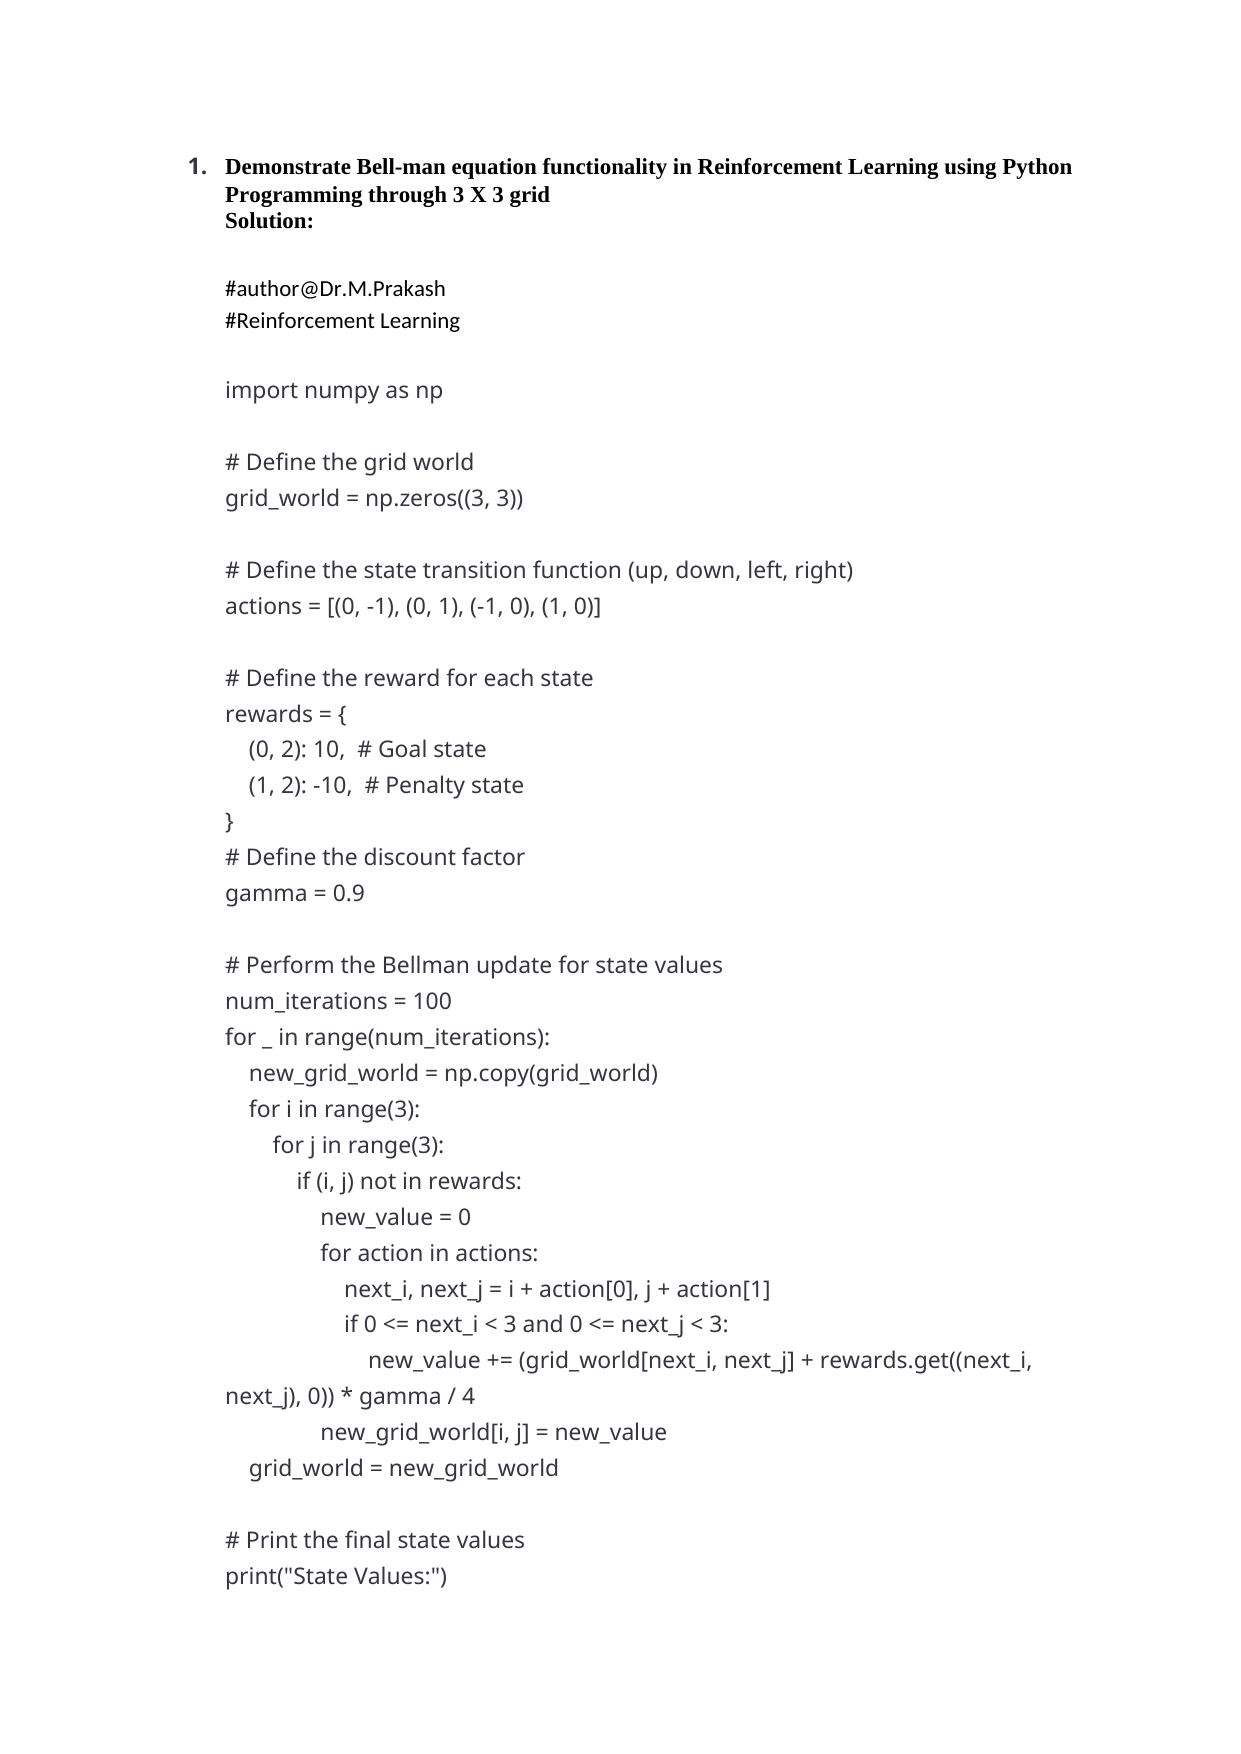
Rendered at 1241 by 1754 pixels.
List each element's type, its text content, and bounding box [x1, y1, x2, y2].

list # Define the state transition function (up, down, left, right) [225, 554, 1090, 585]
list Demonstrate Bell-man equation functionality in Reinforcement Learning using Python Programming through 3 X 3 grid [187, 150, 1090, 208]
list rewards = { [225, 697, 1090, 729]
list for action in actions: [225, 1237, 1090, 1268]
list # Perform the Bellman update for state values [225, 949, 1090, 980]
list new_grid_world[i, j] = new_value [225, 1416, 1090, 1447]
list for j in range(3): [225, 1129, 1090, 1160]
list import numpy as np [225, 374, 1090, 405]
list grid_world = new_grid_world [225, 1452, 1090, 1483]
list actions = [(0, -1), (0, 1), (-1, 0), (1, 0)] [225, 590, 1090, 621]
list if (i, j) not in rewards: [225, 1165, 1090, 1196]
list } [225, 805, 1090, 837]
list (0, 2): 10, # Goal state [225, 733, 1090, 765]
list # Define the reward for each state [225, 662, 1090, 693]
list gamma = 0.9 [225, 877, 1090, 908]
list print("State Values:") [225, 1560, 1090, 1591]
list grid_world = np.zeros((3, 3)) [225, 482, 1090, 513]
list (1, 2): -10, # Penalty state [225, 769, 1090, 801]
list #author@Dr.M.Prakash [225, 274, 1090, 302]
list # Define the grid world [225, 446, 1090, 477]
list Solution: [225, 208, 1090, 234]
list next_i, next_j = i + action[0], j + action[1] [225, 1272, 1090, 1304]
list new_value = 0 [225, 1201, 1090, 1232]
list #Reinforcement Learning [225, 306, 1090, 334]
list new_grid_world = np.copy(grid_world) [225, 1057, 1090, 1088]
list for i in range(3): [225, 1093, 1090, 1124]
list if 0 <= next_i < 3 and 0 <= next_j < 3: [225, 1308, 1090, 1340]
list # Define the discount factor [225, 841, 1090, 872]
list # Print the final state values [225, 1524, 1090, 1555]
list new_value += (grid_world[next_i, next_j] + rewards.get((next_i, next_j), 0)) * gamma / 4 [225, 1344, 1090, 1412]
list for _ in range(num_iterations): [225, 1021, 1090, 1052]
list num_iterations = 100 [225, 985, 1090, 1016]
